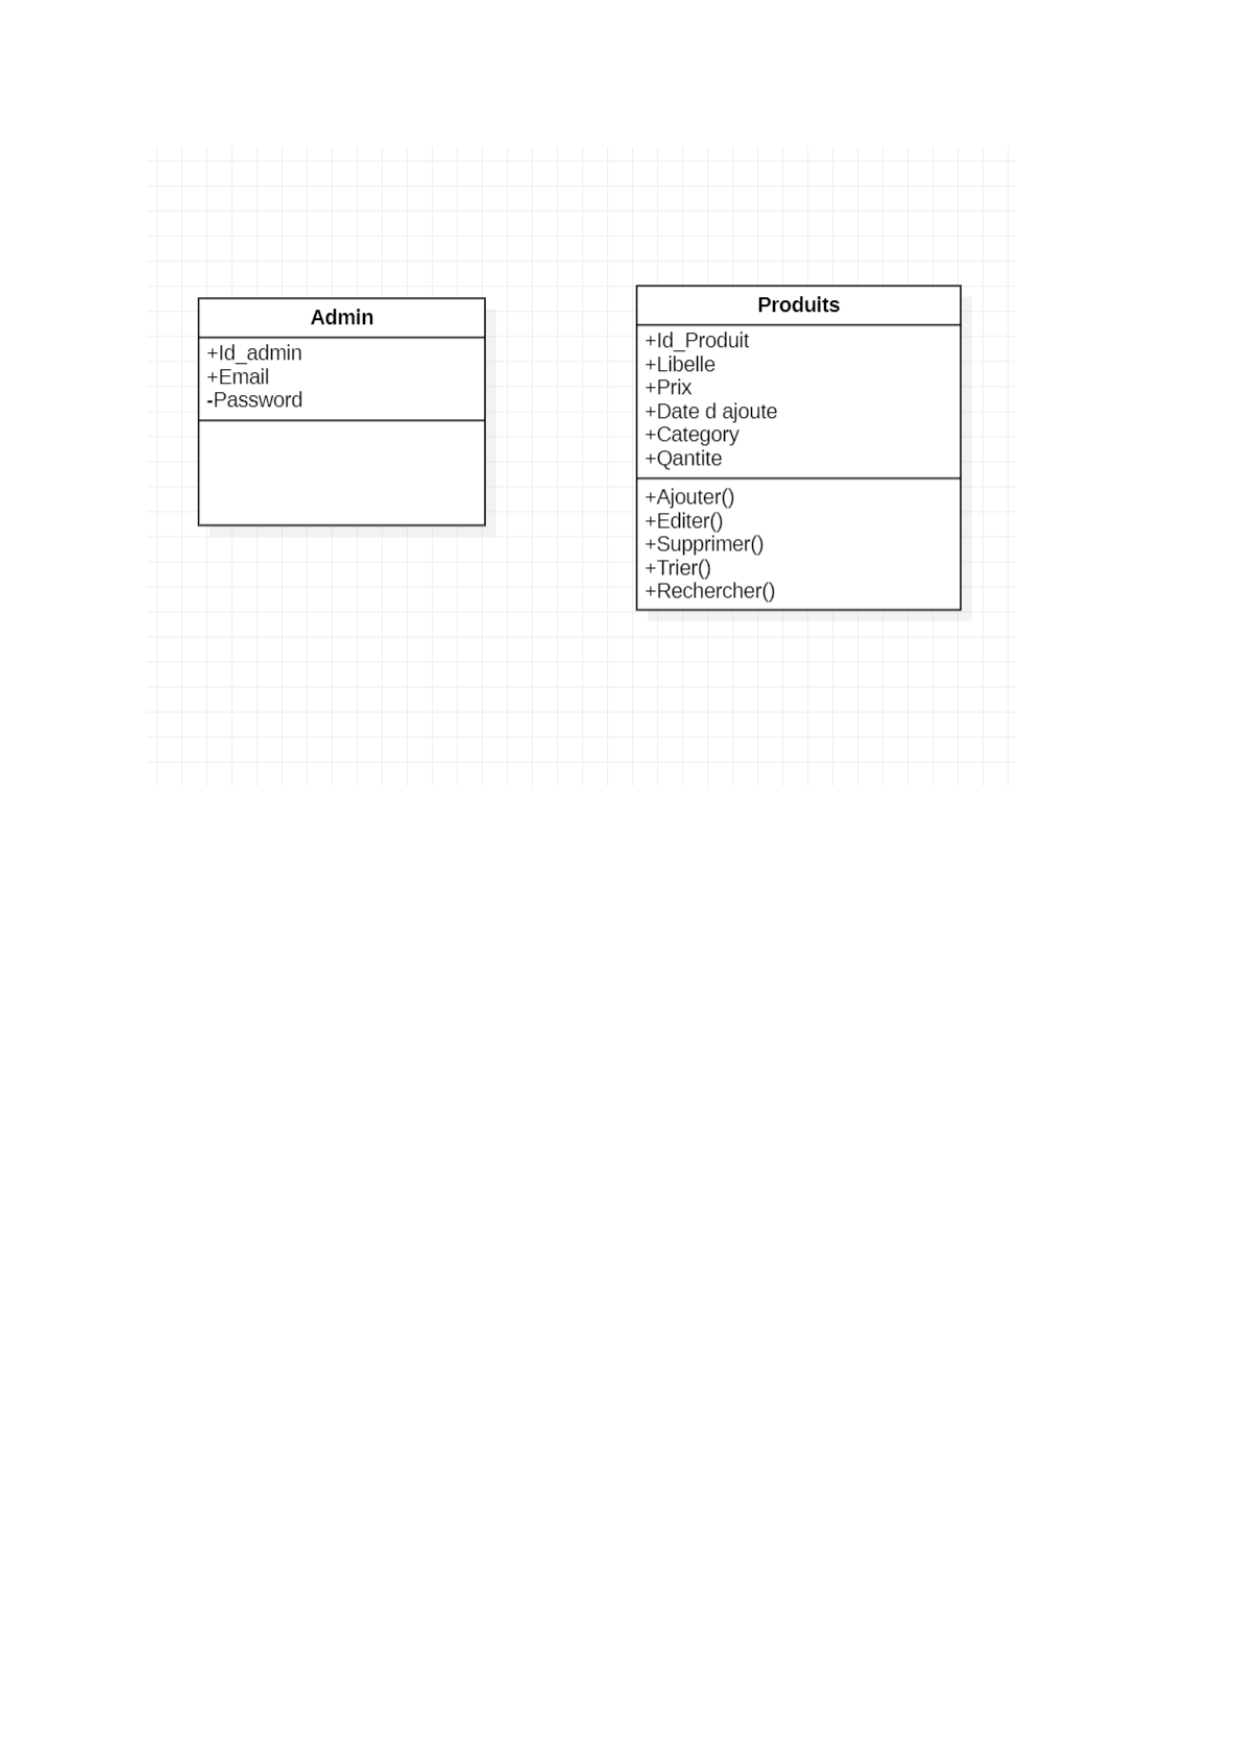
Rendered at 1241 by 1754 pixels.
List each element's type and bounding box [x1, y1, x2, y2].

picture [147, 147, 1016, 786]
